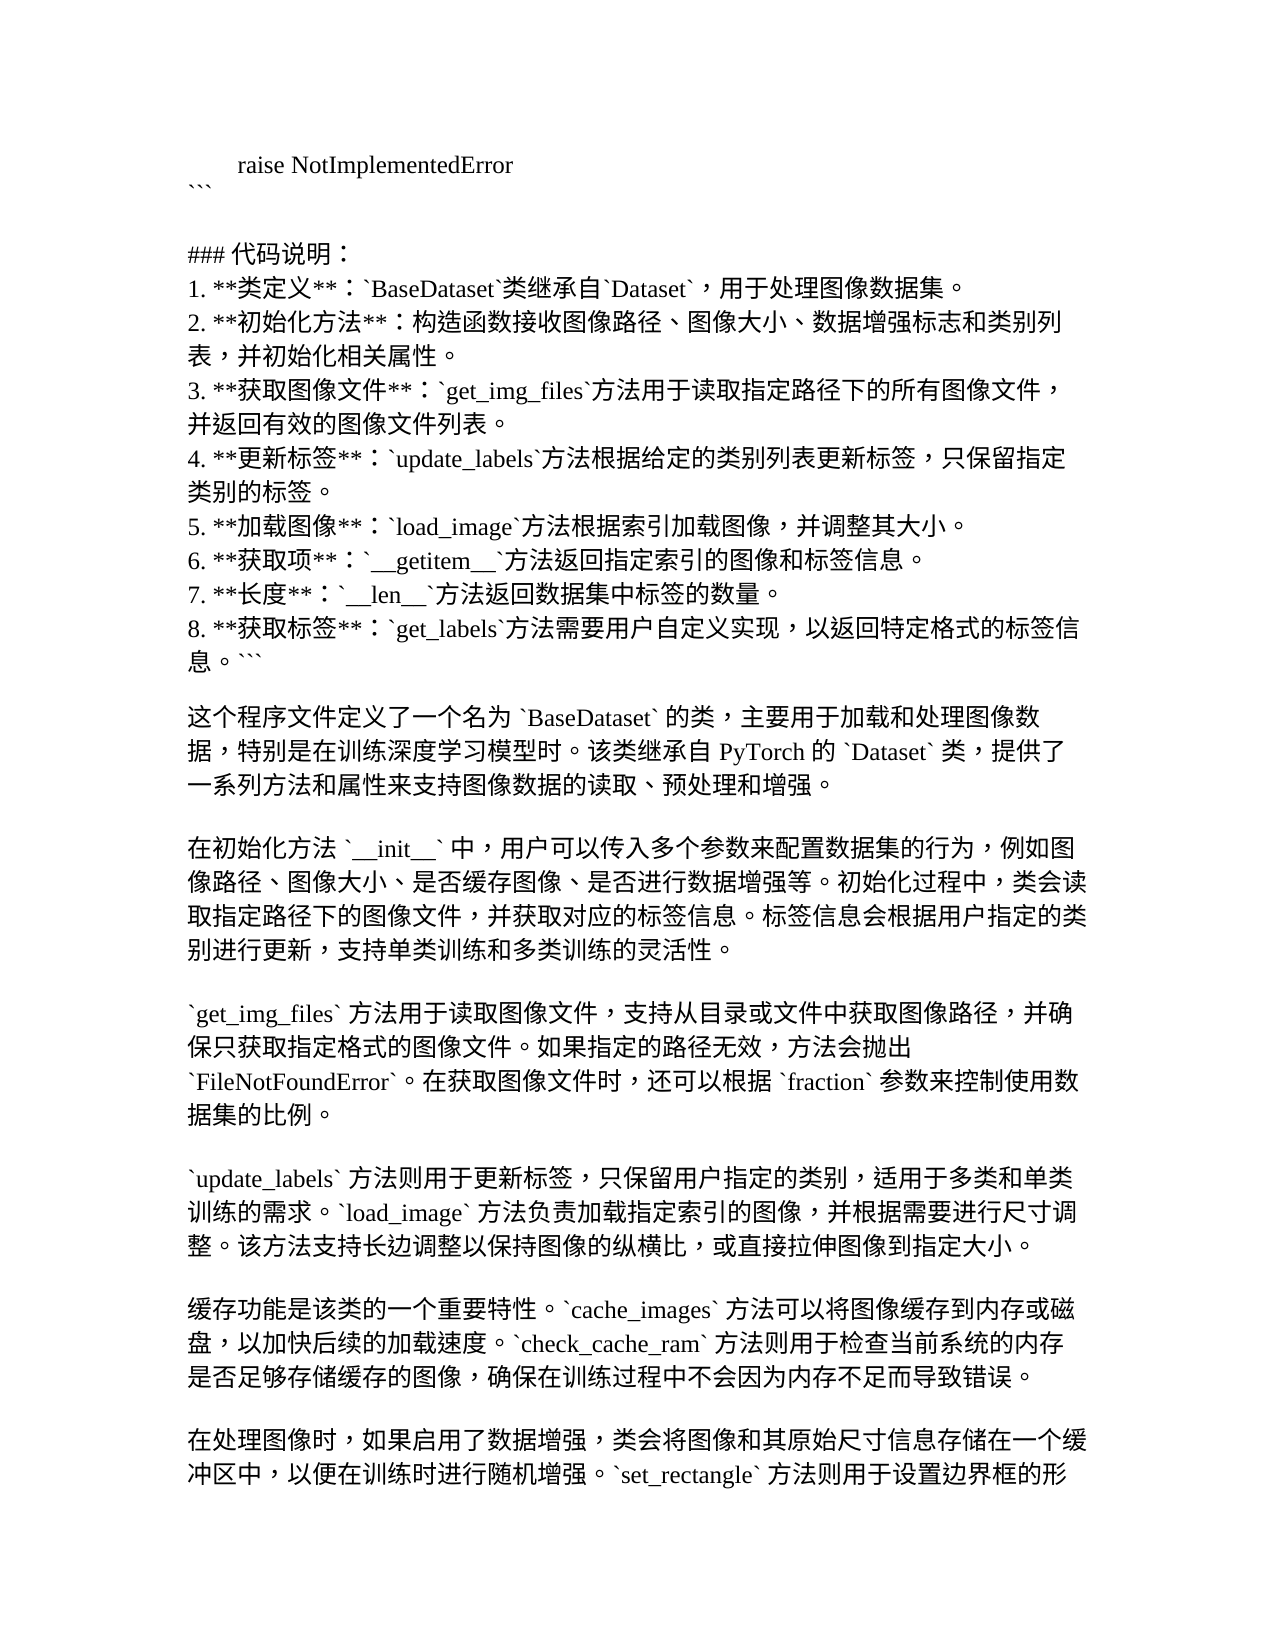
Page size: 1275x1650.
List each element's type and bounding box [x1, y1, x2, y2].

text [187, 700, 1087, 1491]
text [187, 150, 1087, 679]
